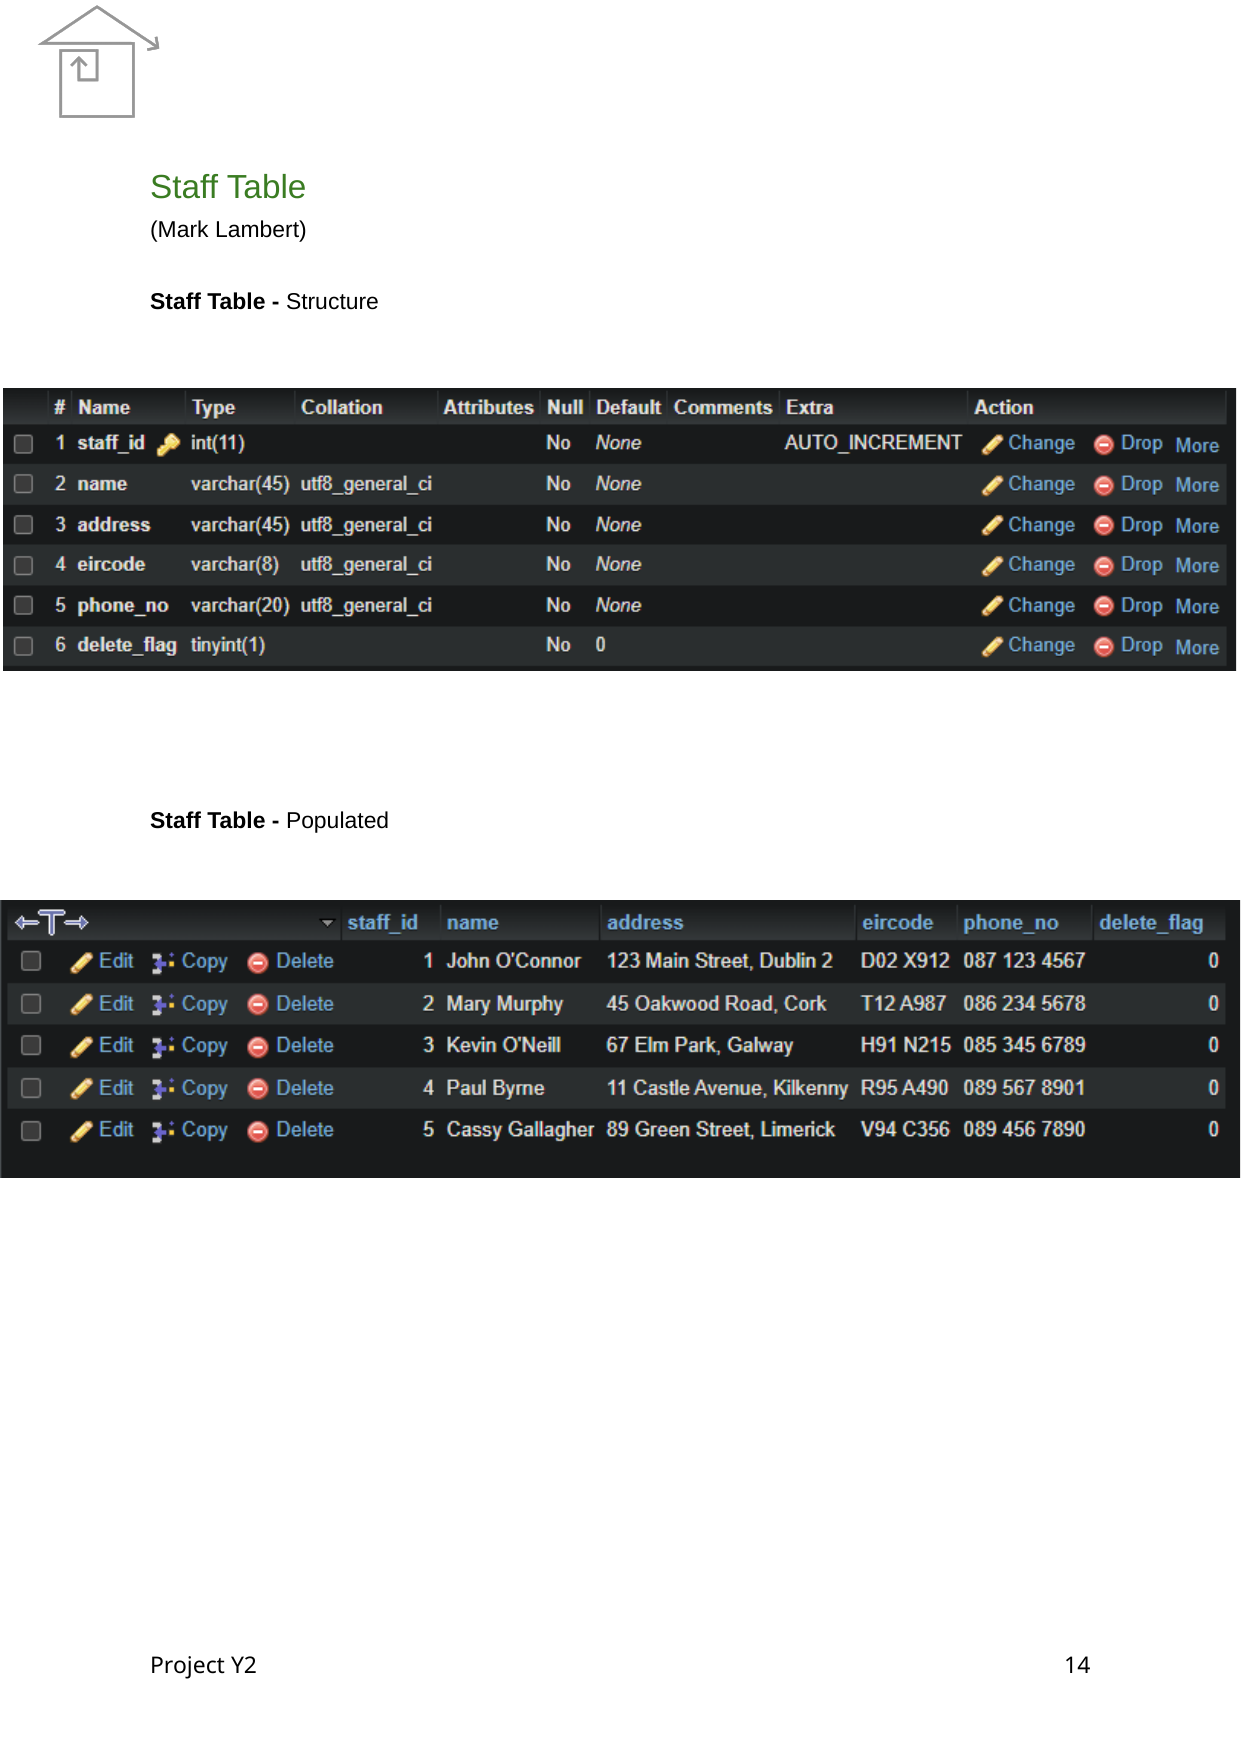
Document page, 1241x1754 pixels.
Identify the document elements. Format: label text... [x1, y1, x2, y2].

text Staff Table - Populated [150, 807, 1090, 834]
subtitle Staff Table [150, 167, 1090, 205]
text (Mark Lambert) [150, 216, 1090, 243]
picture [1, 388, 1235, 669]
picture [0, 900, 1241, 1178]
picture [31, 0, 160, 122]
text Staff Table - Structure [150, 288, 1090, 314]
